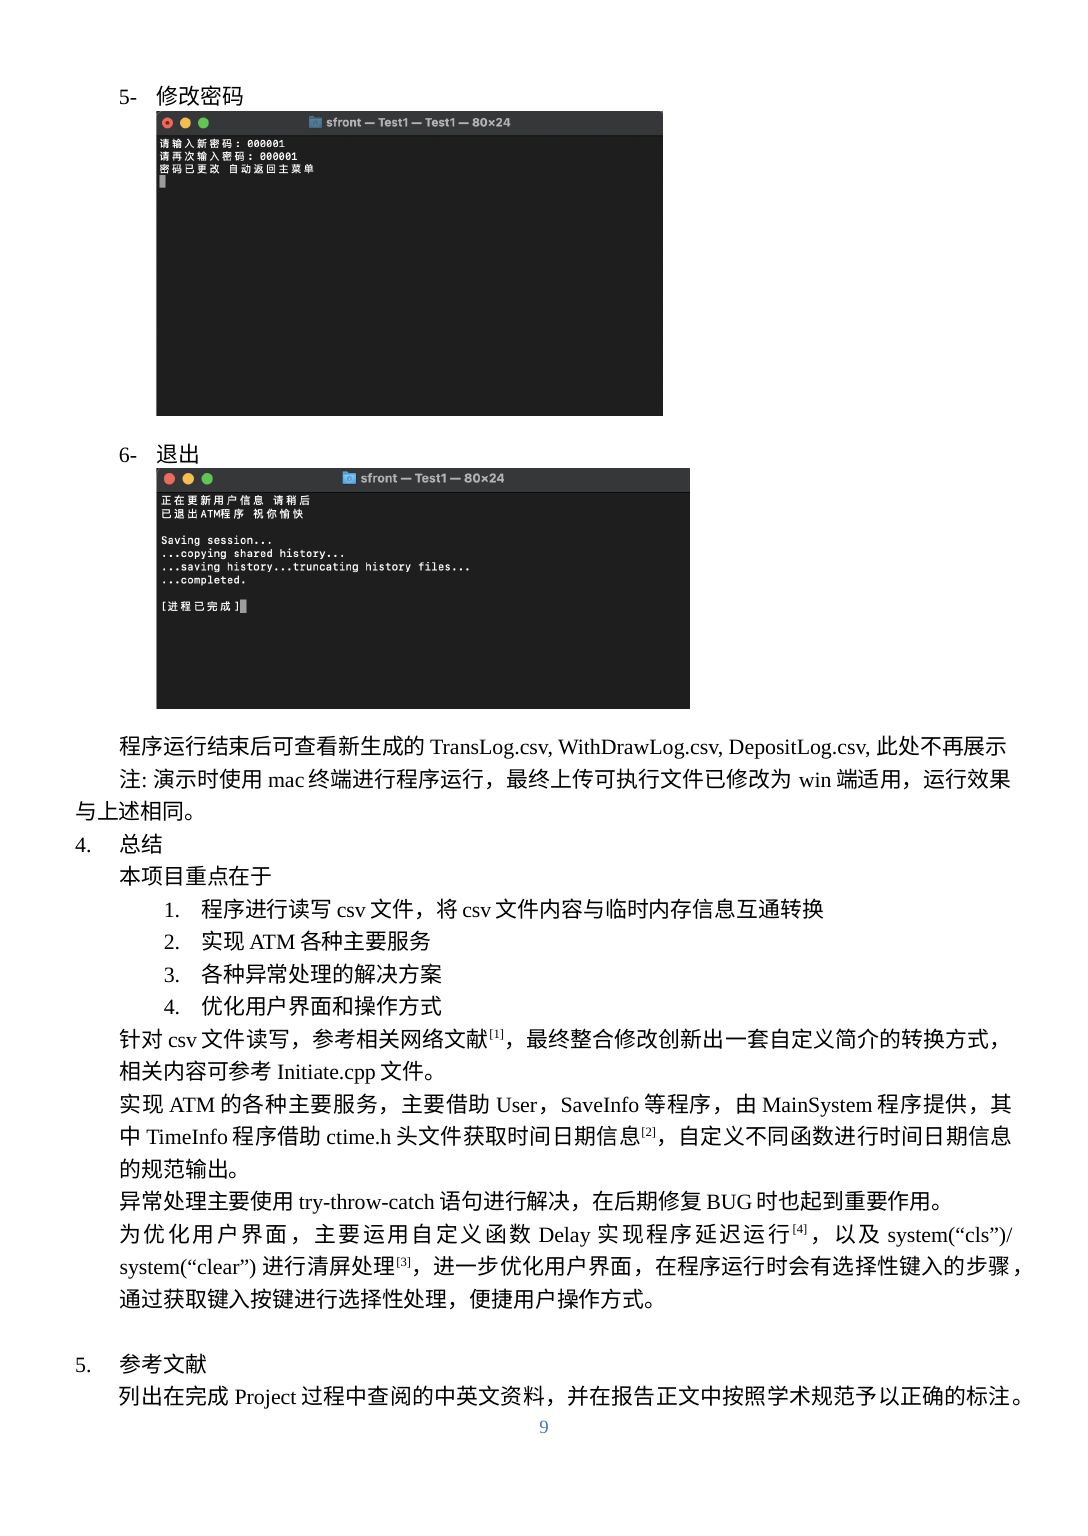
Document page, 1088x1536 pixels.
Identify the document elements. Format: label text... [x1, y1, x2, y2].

list 优化用户界面和操作方式 [163, 989, 1012, 1021]
text 4. 总结 [75, 826, 1012, 859]
list 程序进行读写csv文件，将csv文件内容与临时内存信息互通转换 [163, 891, 1012, 924]
text 5. 参考文献 [75, 1346, 1012, 1379]
picture [156, 111, 663, 416]
text 为优化用户界面，主要运用自定义函数Delay实现程序延迟运行[4]，以及system(“cls”)/system(“clear”) 进行清屏处理[3]，进一步优化用户界面，在程序运行时会有选择性键入的步骤，通过获取键入按键进行选择性处理，便捷用户操作方式。 [119, 1216, 1012, 1314]
list 各种异常处理的解决方案 [163, 956, 1012, 989]
text 本项目重点在于 [75, 859, 1012, 891]
list 修改密码 [119, 79, 1012, 111]
text 针对csv文件读写，参考相关网络文献[1]，最终整合修改创新出一套自定义简介的转换方式，相关内容可参考Initiate.cpp文件。 [119, 1021, 1012, 1086]
list 实现ATM各种主要服务 [163, 924, 1012, 956]
list 退出 [119, 436, 1012, 469]
text 实现ATM的各种主要服务，主要借助User，SaveInfo等程序，由MainSystem程序提供，其中TimeInfo程序借助ctime.h头文件获取时间日期信息[2]，自定义不同函数进行时间日期信息的规范输出。 [119, 1086, 1012, 1184]
text 程序运行结束后可查看新生成的TransLog.csv, WithDrawLog.csv, DepositLog.csv, 此处不再展示 [75, 729, 1012, 761]
text 注: 演示时使用mac终端进行程序运行，最终上传可执行文件已修改为win端适用，运行效果与上述相同。 [75, 761, 1012, 826]
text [75, 1379, 1012, 1411]
text 异常处理主要使用try-throw-catch语句进行解决，在后期修复BUG时也起到重要作用。 [119, 1184, 1012, 1216]
picture [156, 468, 690, 709]
